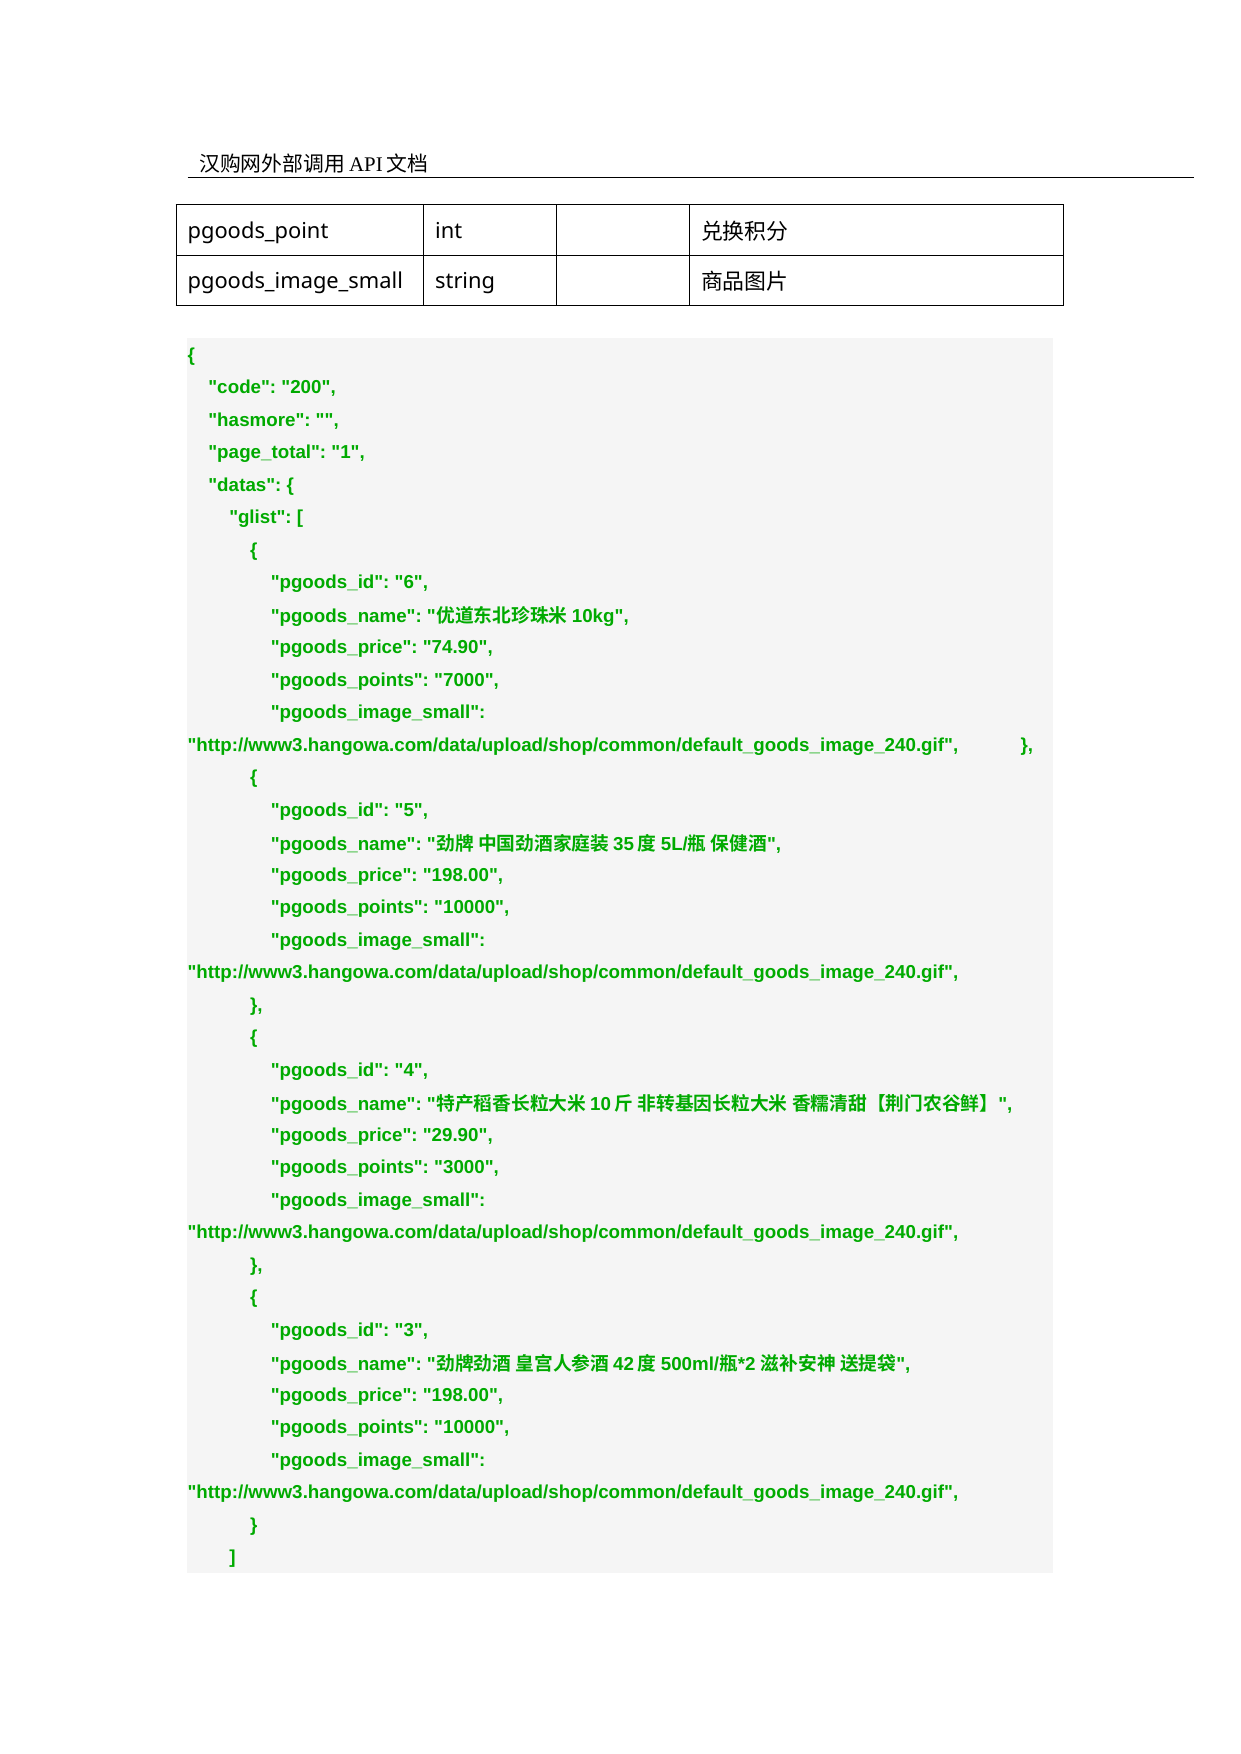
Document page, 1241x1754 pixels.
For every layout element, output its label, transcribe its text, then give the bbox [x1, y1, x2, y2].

text { [187, 761, 1053, 793]
text "pgoods_id": "3", [187, 1313, 1053, 1346]
text "pgoods_points": "7000", [187, 663, 1053, 696]
text "pgoods_price": "198.00", [187, 858, 1053, 891]
text "pgoods_image_small": "http://www3.hangowa.com/data/upload/shop/common/default_goods_image_240.gif", [187, 923, 1053, 988]
text "hasmore": "", [187, 403, 1053, 436]
text "pgoods_points": "10000", [187, 1411, 1053, 1443]
text { [187, 1281, 1053, 1313]
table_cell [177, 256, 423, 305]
text "pgoods_name": "劲牌 中国劲酒家庭装35度 5L/瓶 保健酒", [187, 826, 1053, 858]
text "pgoods_image_small": "http://www3.hangowa.com/data/upload/shop/common/default_goods_image_240.gif", [187, 1443, 1053, 1508]
text "pgoods_id": "6", [187, 566, 1053, 598]
text "datas": { [187, 468, 1053, 501]
text "pgoods_id": "4", [187, 1053, 1053, 1086]
text "pgoods_image_small": "http://www3.hangowa.com/data/upload/shop/common/default_goods_image_240.gif", }, [187, 696, 1053, 761]
text "glist": [ [187, 501, 1053, 533]
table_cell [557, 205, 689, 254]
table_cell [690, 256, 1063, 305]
text "pgoods_name": "劲牌劲酒 皇宫人参酒42度 500ml/瓶*2 滋补安神 送提袋", [187, 1346, 1053, 1378]
text { [187, 533, 1053, 566]
text "pgoods_points": "10000", [187, 891, 1053, 923]
text "pgoods_price": "74.90", [187, 631, 1053, 663]
text { [187, 1021, 1053, 1053]
text "code": "200", [187, 371, 1053, 403]
text { [187, 338, 1053, 371]
text }, [187, 1248, 1053, 1281]
text "pgoods_image_small": "http://www3.hangowa.com/data/upload/shop/common/default_goods_image_240.gif", [187, 1183, 1053, 1248]
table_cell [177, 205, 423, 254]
text ] [187, 1541, 1053, 1573]
text "pgoods_points": "3000", [187, 1151, 1053, 1183]
text "pgoods_name": "特产稻香长粒大米10斤 非转基因长粒大米 香糯清甜【荆门农谷鲜】", [187, 1086, 1053, 1118]
text "page_total": "1", [187, 436, 1053, 468]
text "pgoods_id": "5", [187, 793, 1053, 826]
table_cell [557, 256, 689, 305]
text } [187, 1508, 1053, 1541]
text "pgoods_price": "29.90", [187, 1118, 1053, 1151]
text }, [187, 988, 1053, 1021]
text "pgoods_price": "198.00", [187, 1378, 1053, 1411]
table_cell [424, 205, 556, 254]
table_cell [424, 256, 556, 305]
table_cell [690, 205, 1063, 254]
text "pgoods_name": "优道东北珍珠米 10kg", [187, 598, 1053, 631]
